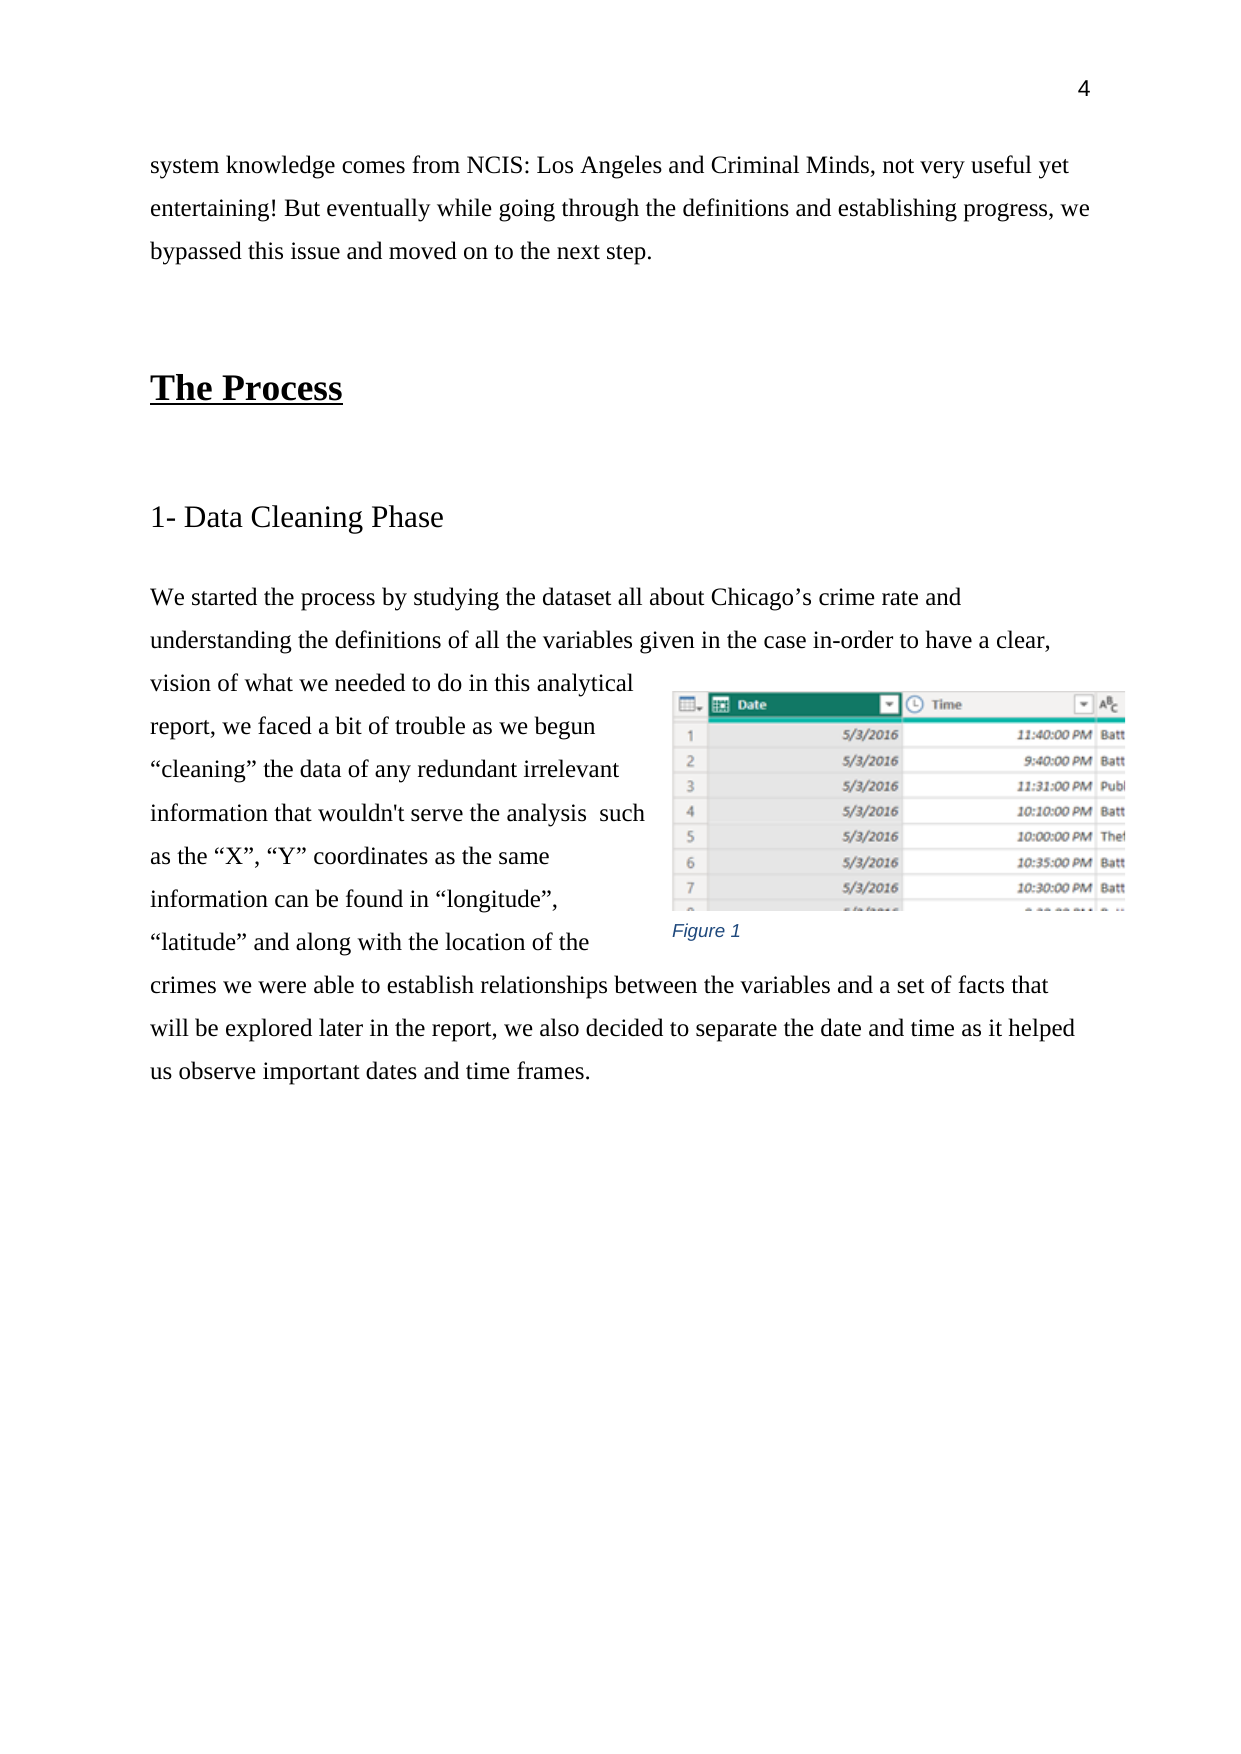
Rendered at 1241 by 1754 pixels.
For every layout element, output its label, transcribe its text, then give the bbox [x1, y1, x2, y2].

text The Process [150, 366, 1090, 409]
picture [671, 691, 1125, 911]
subtitle 1- Data Cleaning Phase [150, 498, 1090, 534]
text We started the process by studying the dataset all about Chicago’s crime rate and understanding the definitions of all the variables given in the case in-order to have a clear, vision of what we needed to do in this analytical report, we faced a bit of trouble as we begun “cleaning” the data of any redundant irrelevant information that wouldn't serve the analysis such as the “X”, “Y” coordinates as the same information can be found in “longitude”, “latitude” and along with the location of the crimes we were able to establish relationships between the variables and a set of facts that will be explored later in the report, we also decided to separate the date and time as it helped us observe important dates and time frames. [150, 582, 1090, 1085]
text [150, 150, 1090, 265]
